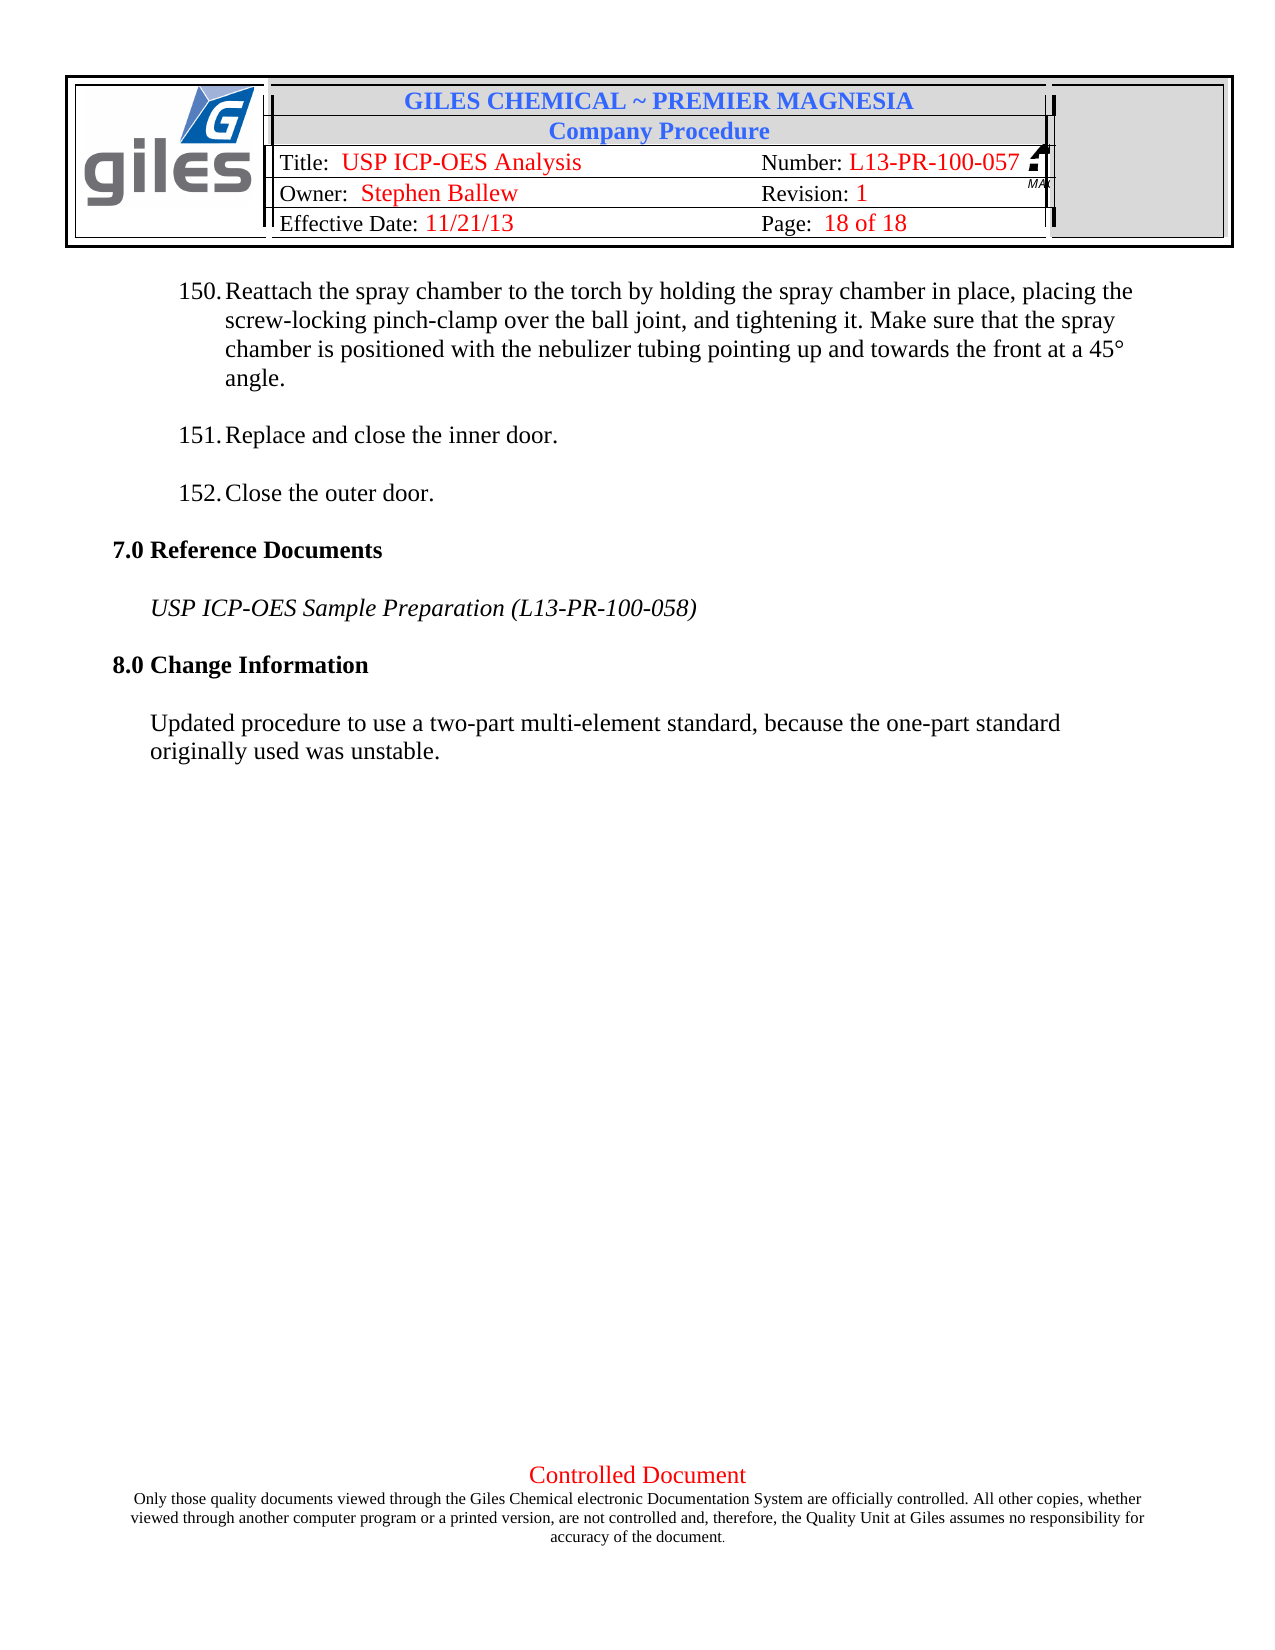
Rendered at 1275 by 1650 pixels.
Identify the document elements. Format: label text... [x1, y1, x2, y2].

text USP ICP-OES Sample Preparation (L13-PR-100-058) [112, 593, 1162, 621]
picture [1028, 146, 1045, 177]
list Close the outer door. [178, 478, 1162, 506]
list Change Information [112, 650, 1162, 679]
text Updated procedure to use a two-part multi-element standard, because the one-part standard originally used was unstable. [150, 708, 1162, 765]
picture [84, 86, 255, 206]
list Reference Documents [112, 535, 1162, 564]
list Replace and close the inner door. [178, 420, 1162, 449]
list Reattach the spray chamber to the torch by holding the spray chamber in place, placing the screw-locking pinch-clamp over the ball joint, and tightening it. Make sure that the spray chamber is positioned with the nebulizer tubing pointing up and towards the front at a 45° angle. [178, 276, 1162, 391]
